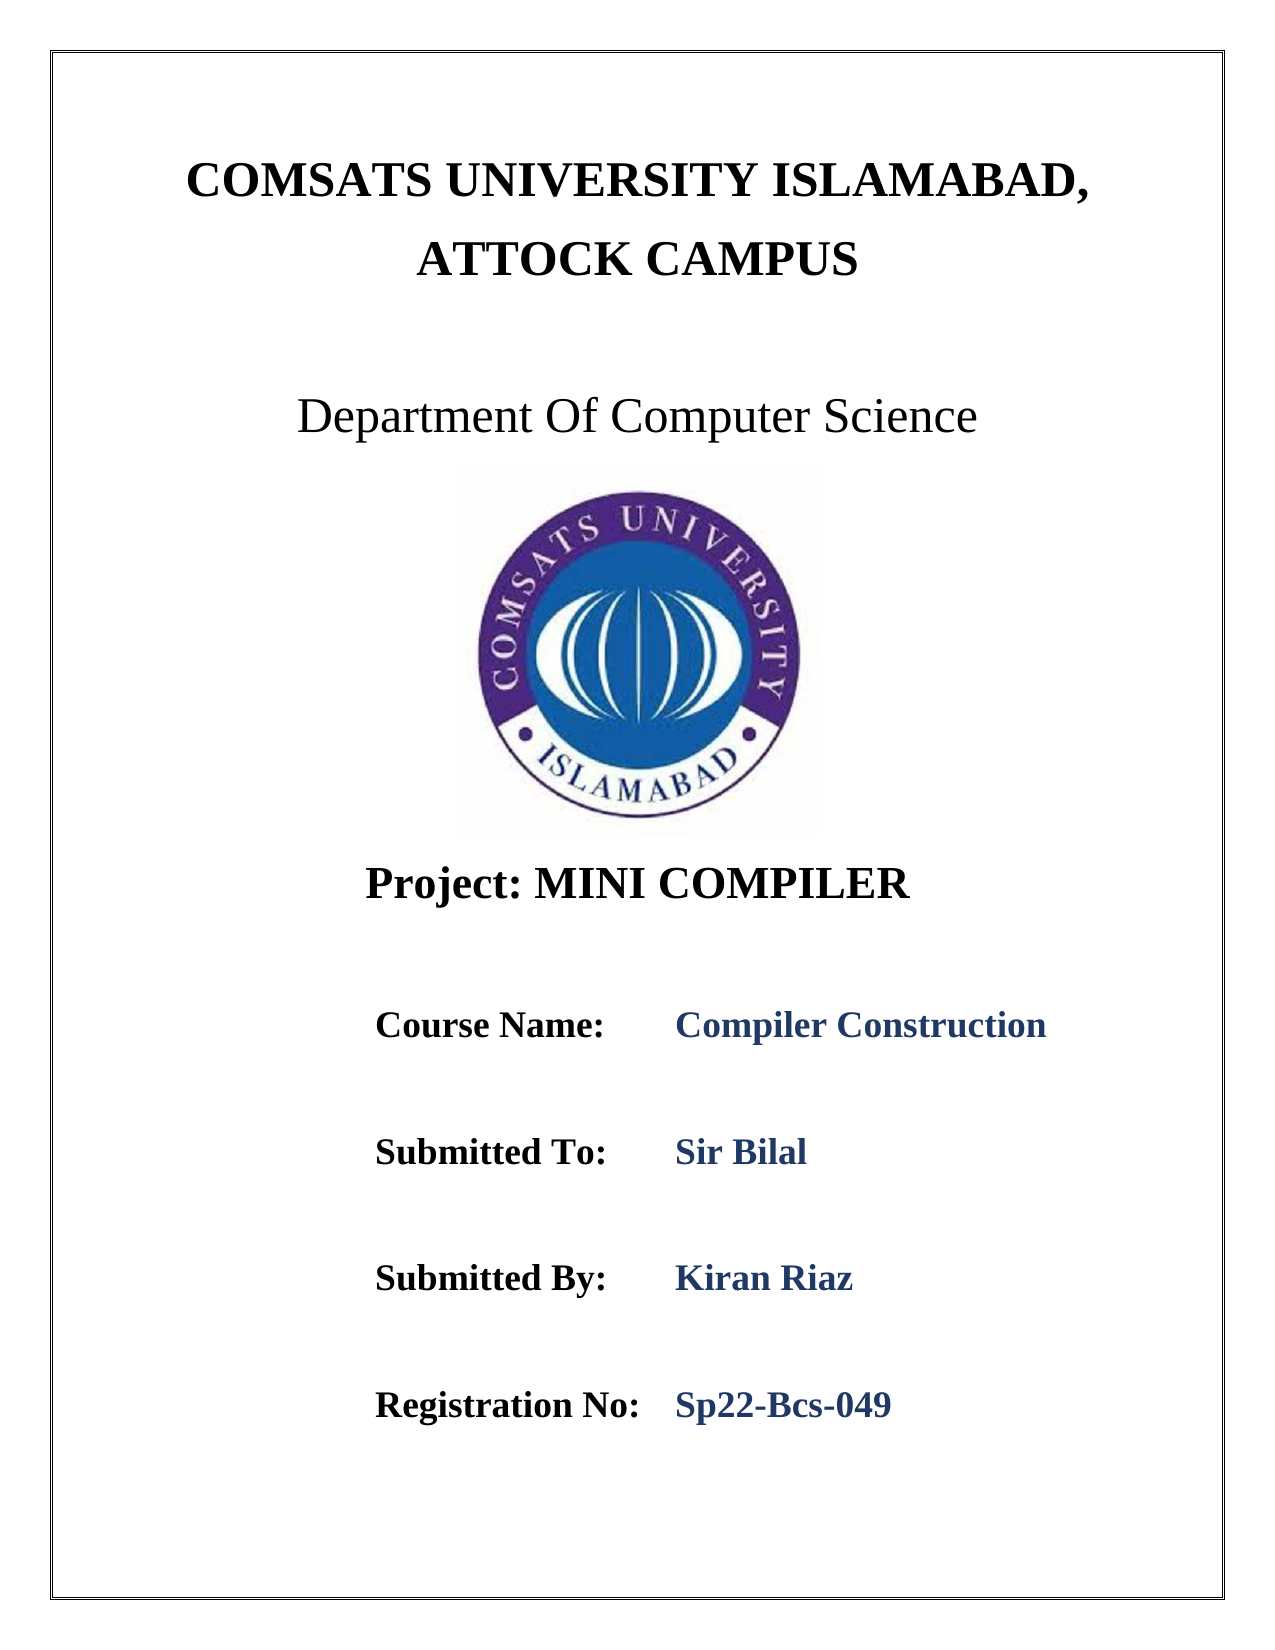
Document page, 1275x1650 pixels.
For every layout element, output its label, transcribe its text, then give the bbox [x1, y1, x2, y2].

text Department Of Computer Science [150, 386, 1125, 444]
text Project: MINI COMPILER [150, 856, 1125, 908]
picture [454, 465, 821, 837]
text Course Name: Compiler Construction [300, 1003, 1125, 1046]
text Registration No: Sp22-Bcs-049 [300, 1382, 1125, 1425]
text ATTOCK CAMPUS [150, 229, 1125, 286]
text Submitted By: Kiran Riaz [300, 1256, 1125, 1299]
text COMSATS UNIVERSITY ISLAMABAD, [150, 150, 1125, 207]
text Submitted To: Sir Bilal [300, 1129, 1125, 1172]
